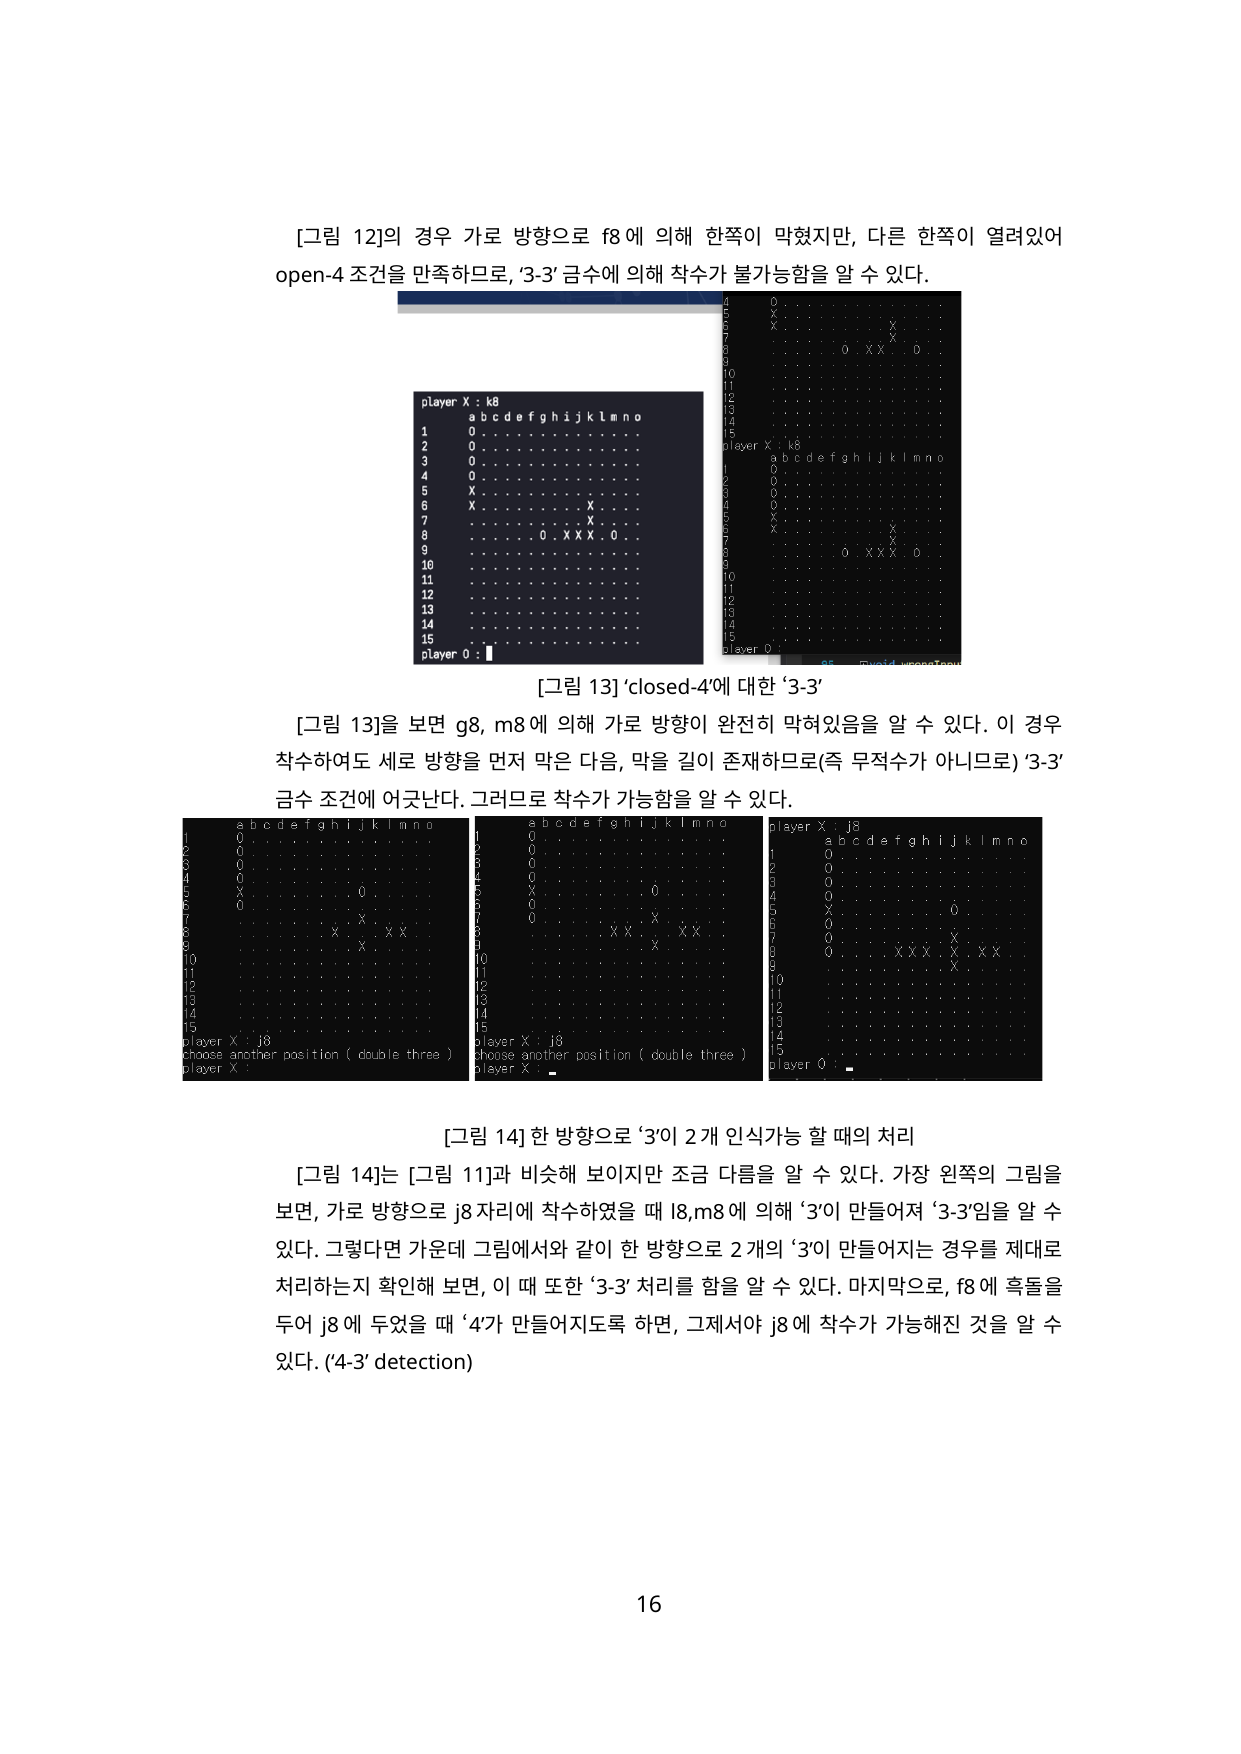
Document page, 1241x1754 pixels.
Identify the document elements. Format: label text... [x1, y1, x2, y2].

picture [768, 817, 1043, 1081]
picture [182, 818, 470, 1081]
picture [474, 816, 763, 1081]
list [그림 14]는 [그림 11]과 비슷해 보이지만 조금 다름을 알 수 있다. 가장 왼쪽의 그림을 보면, 가로 방향으로 j8자리에 착수하였을 때 l8,m8에 의해 ‘3’이 만들어져 ‘3-3’임을 알 수 있다. 그렇다면 가운데 그림에서와 같이 한 방향으로 2개의 ‘3’이 만들어지는 경우를 제대로 처리하는지 확인해 보면, 이 때 또한 ‘3-3’ 처리를 함을 알 수 있다. 마지막으로, f8에 흑돌을 두어 j8에 두었을 때 ‘4’가 만들어지도록 하면, 그제서야 j8에 착수가 가능해진 것을 알 수 있다. (‘4-3’ detection) [275, 1154, 1063, 1379]
list [그림 13]을 보면 g8, m8에 의해 가로 방향이 완전히 막혀있음을 알 수 있다. 이 경우 착수하여도 세로 방향을 먼저 막은 다음, 막을 길이 존재하므로(즉 무적수가 아니므로) ‘3-3’ 금수 조건에 어긋난다. 그러므로 착수가 가능함을 알 수 있다. [275, 704, 1063, 817]
list [그림 14] 한 방향으로 ‘3’이 2개 인식가능 할 때의 처리 [275, 1117, 1063, 1154]
picture [397, 291, 962, 665]
list [그림 13] ‘closed-4’에 대한 ‘3-3’ [275, 667, 1063, 704]
list [그림 12]의 경우 가로 방향으로 f8에 의해 한쪽이 막혔지만, 다른 한쪽이 열려있어 open-4 조건을 만족하므로, ‘3-3’ 금수에 의해 착수가 불가능함을 알 수 있다. [275, 217, 1063, 292]
